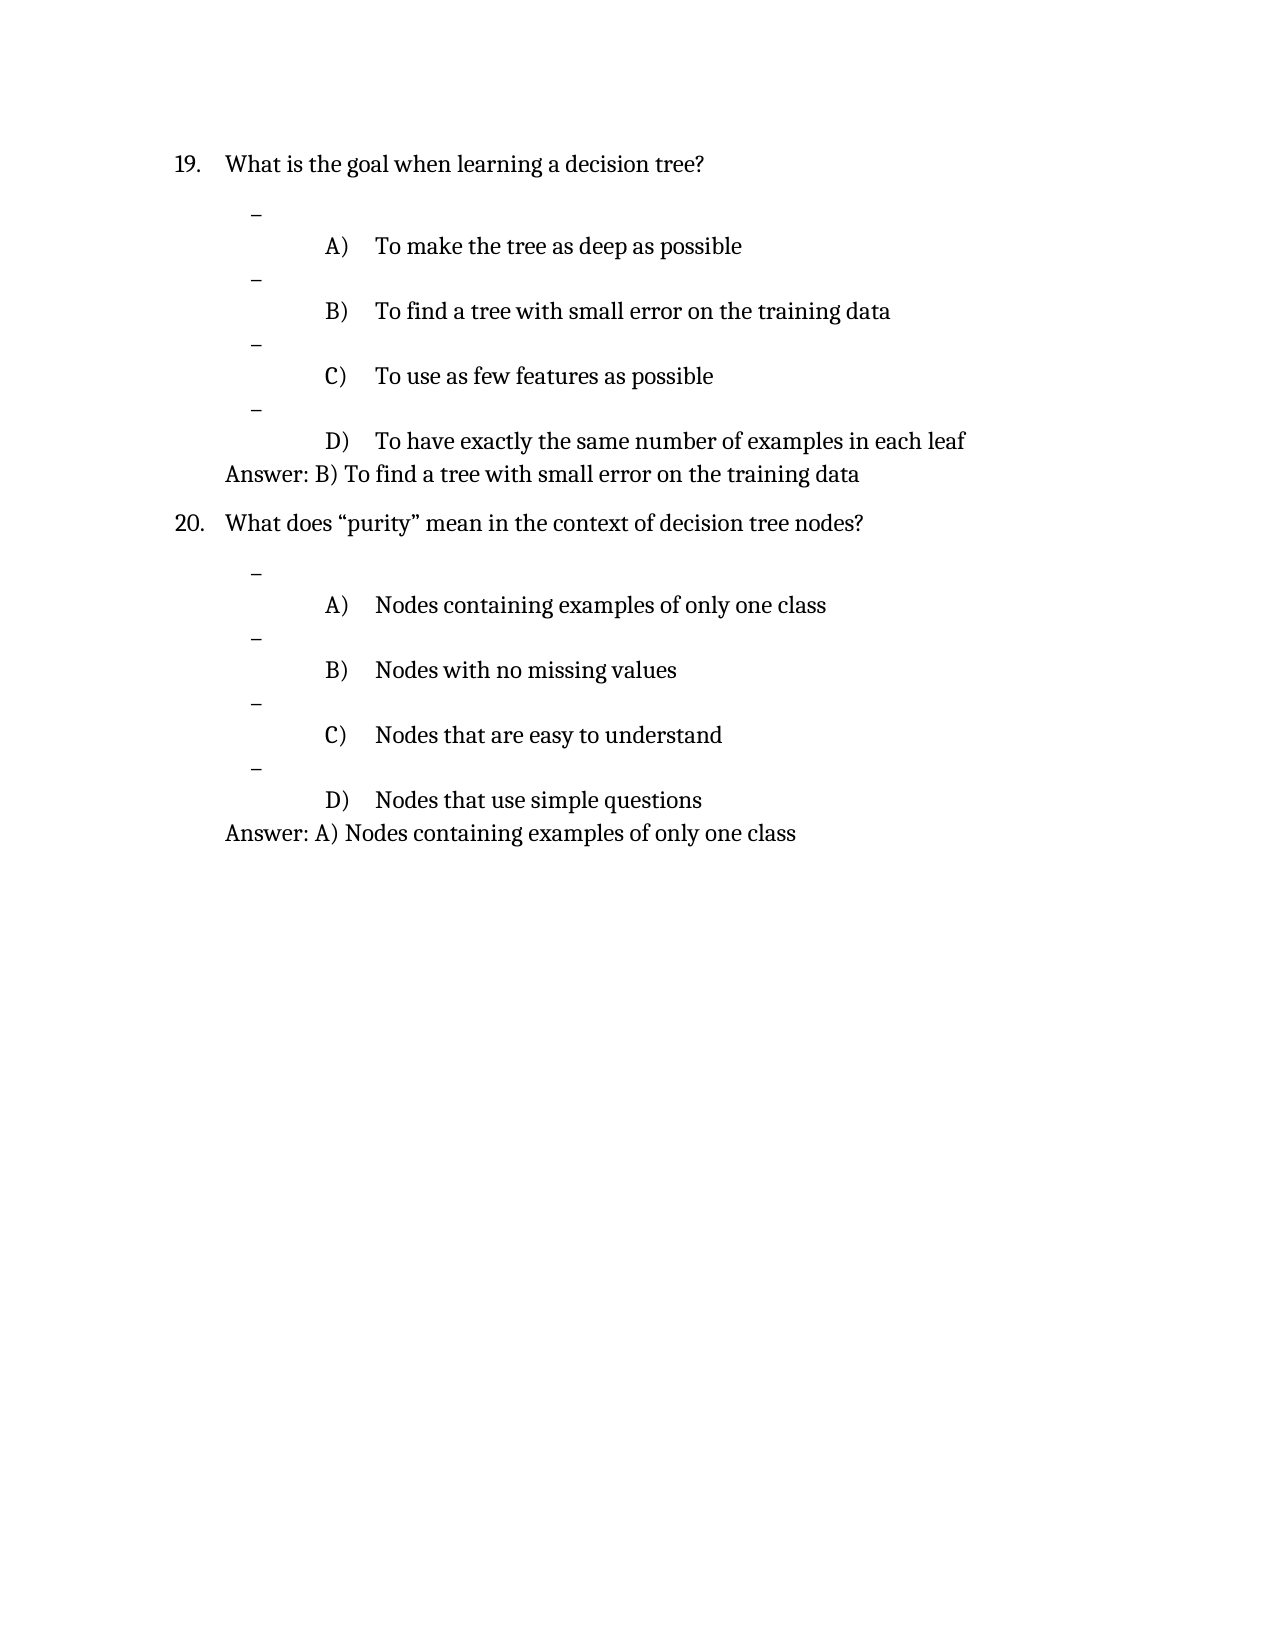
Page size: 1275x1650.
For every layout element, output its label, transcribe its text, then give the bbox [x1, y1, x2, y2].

list What is the goal when learning a decision tree? [175, 150, 1125, 179]
list Nodes with no missing values [325, 656, 1125, 685]
list Answer: A) Nodes containing examples of only one class [175, 819, 1125, 847]
list Answer: B) To find a tree with small error on the training data [175, 459, 1125, 488]
list To use as few features as possible [325, 362, 1125, 391]
list Nodes that use simple questions [325, 786, 1125, 815]
list To make the tree as deep as possible [325, 232, 1125, 261]
list To have exactly the same number of examples in each leaf [325, 427, 1125, 456]
list What does “purity” mean in the context of decision tree nodes? [175, 509, 1125, 538]
list To find a tree with small error on the training data [325, 297, 1125, 326]
list Nodes containing examples of only one class [325, 591, 1125, 620]
list Nodes that are easy to understand [325, 721, 1125, 750]
